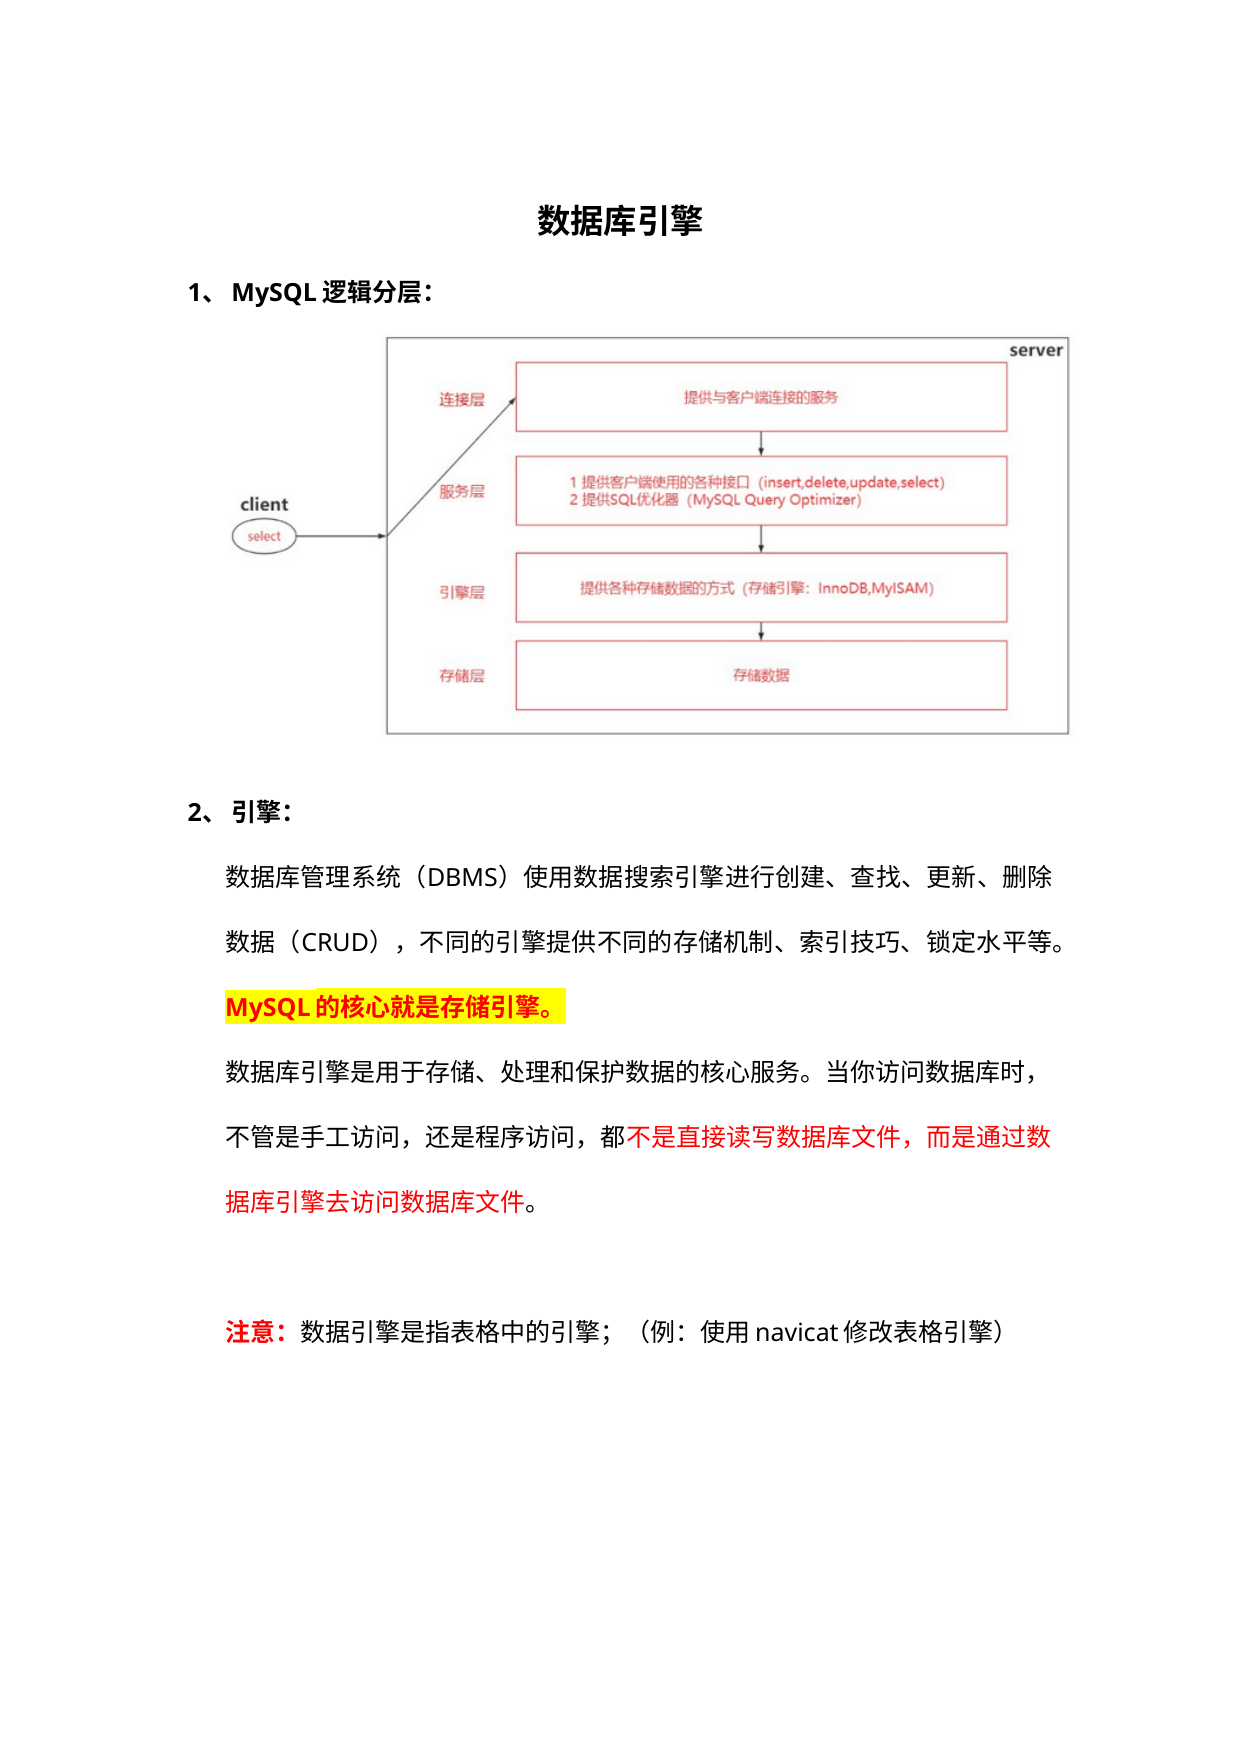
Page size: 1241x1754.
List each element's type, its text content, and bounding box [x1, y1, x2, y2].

list 引擎： [187, 778, 1053, 843]
list 数据库引擎是用于存储、处理和保护数据的核心服务。当你访问数据库时，不管是手工访问，还是程序访问，都不是直接读写数据库文件，而是通过数据库引擎去访问数据库文件。 [225, 1038, 1053, 1233]
list MySQL逻辑分层： [187, 258, 1053, 323]
list 注意：数据引擎是指表格中的引擎；（例：使用navicat修改表格引擎） [225, 1233, 1053, 1363]
list 数据库管理系统（DBMS）使用数据搜索引擎进行创建、查找、更新、删除数据（CRUD），不同的引擎提供不同的存储机制、索引技巧、锁定水平等。MySQL的核心就是存储引擎。 [225, 843, 1053, 1038]
title 数据库引擎 [187, 187, 1053, 252]
picture [225, 323, 1078, 742]
